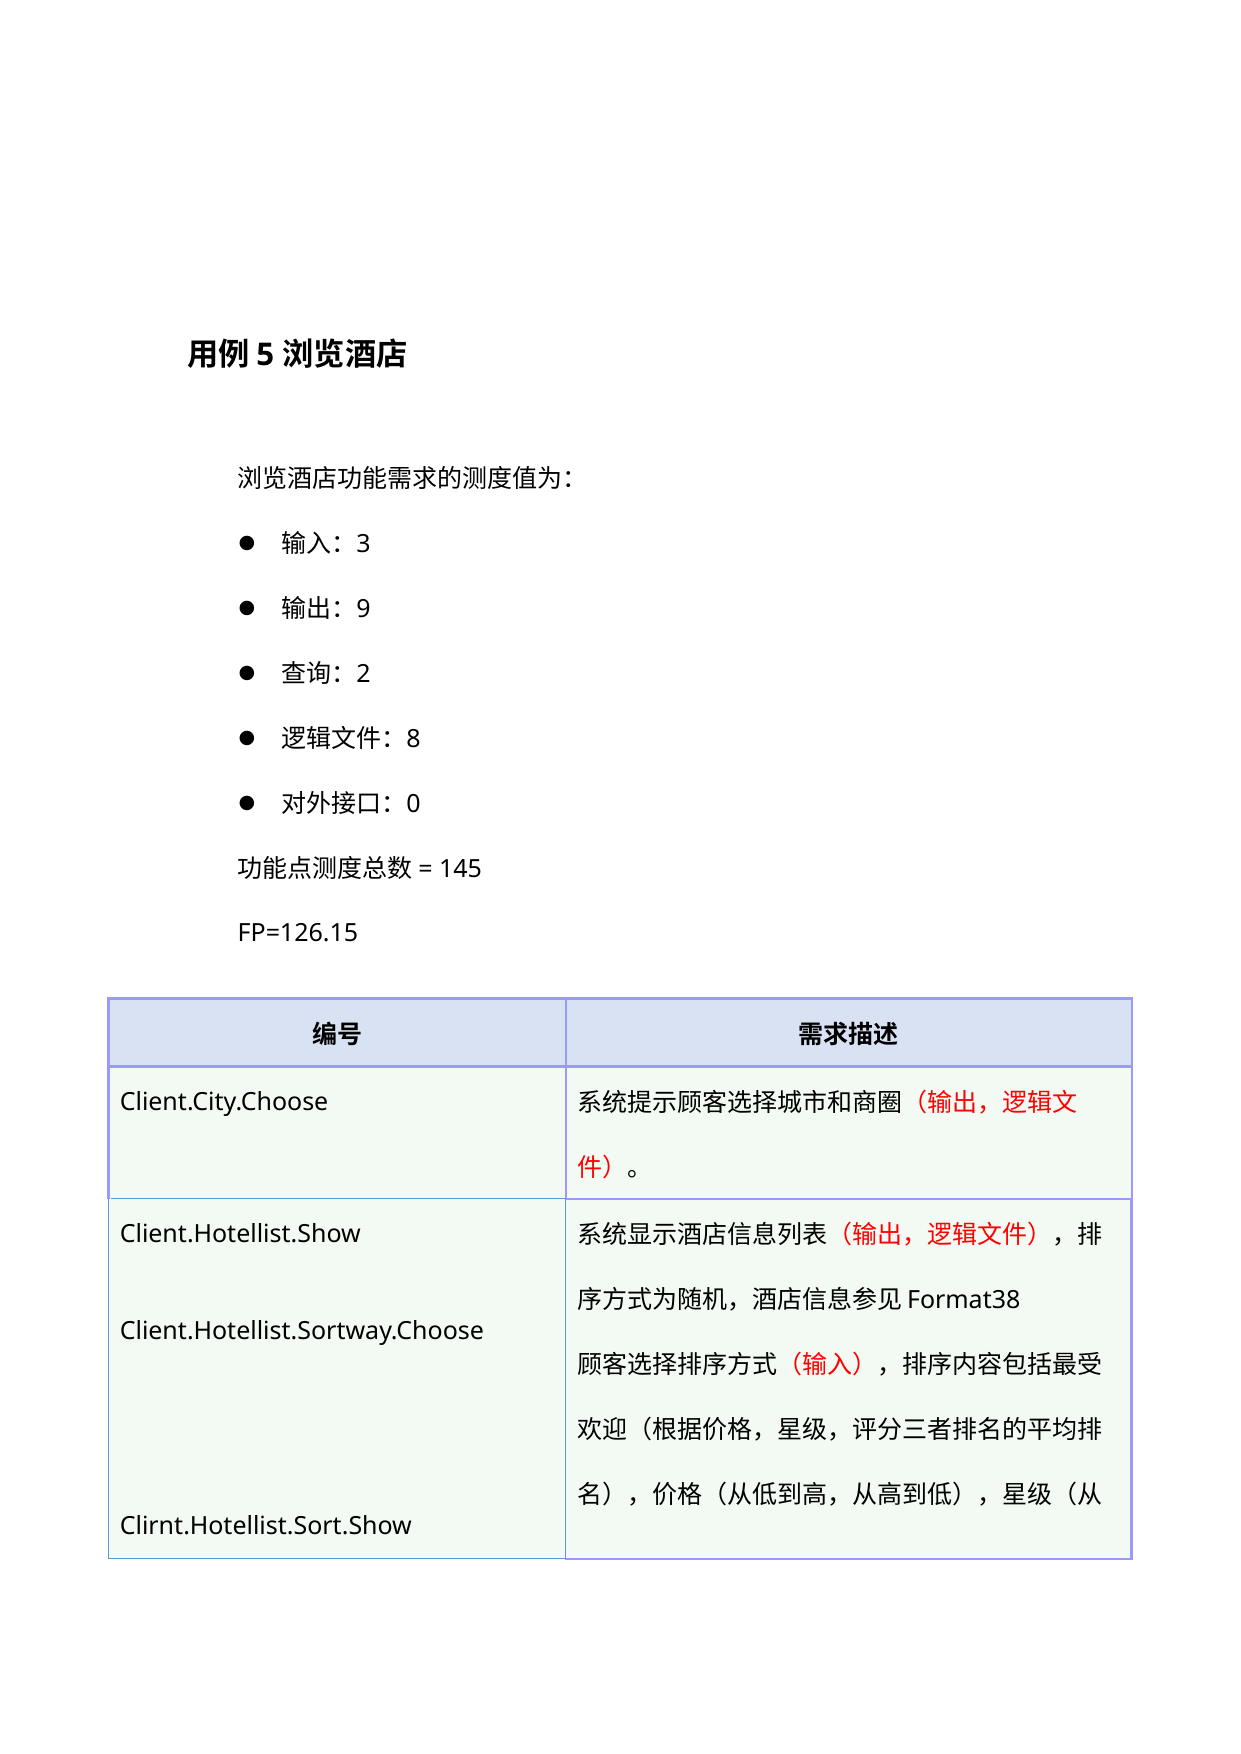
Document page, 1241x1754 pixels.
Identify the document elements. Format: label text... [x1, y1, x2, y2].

list 逻辑文件：8 [237, 704, 1053, 769]
text 浏览酒店功能需求的测度值为： [237, 444, 1053, 509]
list 对外接口：0 [237, 769, 1053, 834]
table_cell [109, 1199, 565, 1558]
text 用例5 浏览酒店 [187, 319, 1053, 384]
table_header 编号 [110, 1000, 565, 1065]
table_cell Client.City.Choose [110, 1068, 565, 1198]
list 输入：3 [237, 509, 1053, 574]
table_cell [566, 1200, 1130, 1558]
text 功能点测度总数 = 145 [237, 834, 1053, 899]
list 输出：9 [237, 574, 1053, 639]
list 查询：2 [237, 639, 1053, 704]
table_header 需求描述 [567, 1000, 1131, 1065]
text FP=126.15 [237, 899, 1053, 964]
table_cell 系统提示顾客选择城市和商圈（输出，逻辑文件）。 [567, 1068, 1131, 1198]
